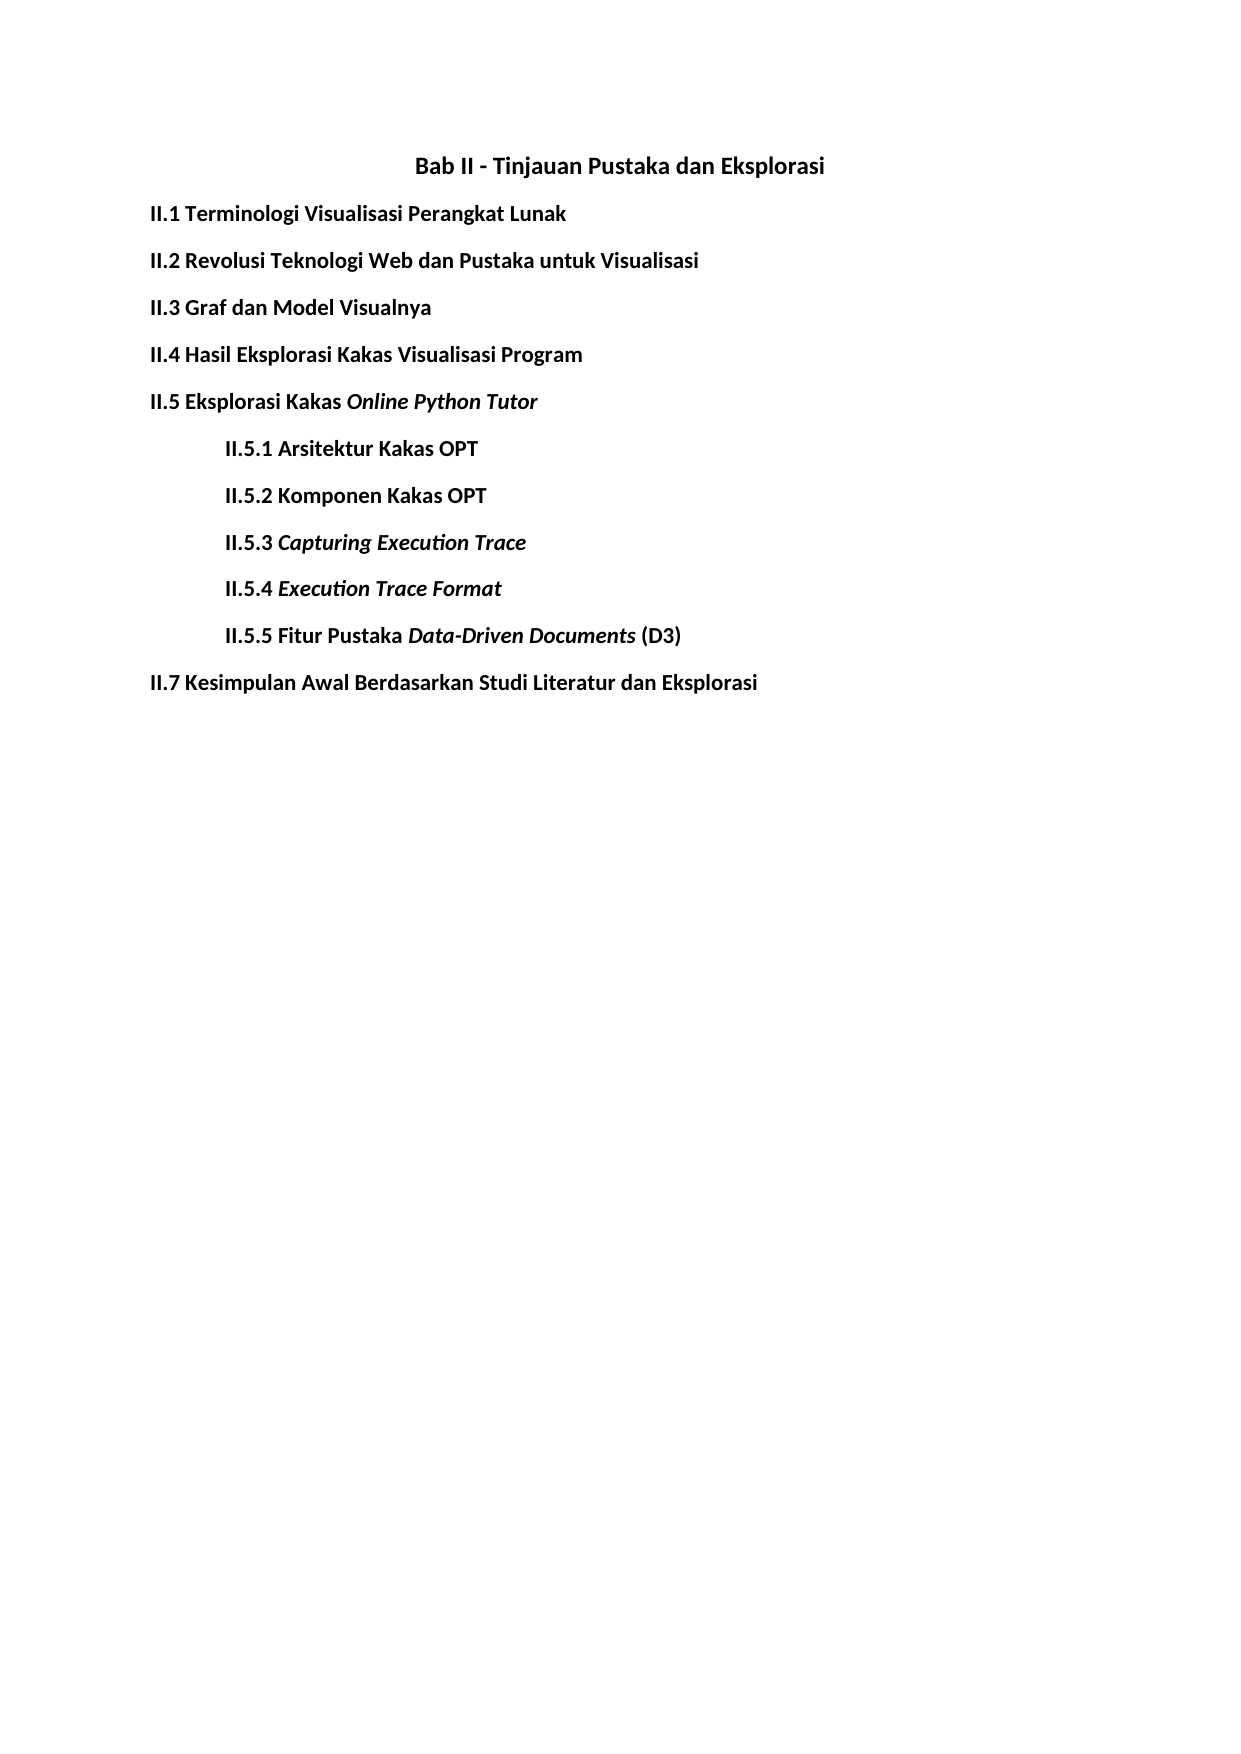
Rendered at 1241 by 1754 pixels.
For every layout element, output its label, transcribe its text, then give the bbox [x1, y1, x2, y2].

text II.2 Revolusi Teknologi Web dan Pustaka untuk Visualisasi [150, 246, 1090, 274]
text II.5 Eksplorasi Kakas Online Python Tutor [150, 387, 1090, 415]
text II.5.1 Arsitektur Kakas OPT [150, 434, 1090, 462]
text II.5.3 Capturing Execution Trace [150, 528, 1090, 556]
text Bab II - Tinjauan Pustaka dan Eksplorasi [150, 150, 1090, 181]
text II.4 Hasil Eksplorasi Kakas Visualisasi Program [150, 340, 1090, 368]
text II.7 Kesimpulan Awal Berdasarkan Studi Literatur dan Eksplorasi [150, 668, 1090, 696]
text II.5.5 Fitur Pustaka Data-Driven Documents (D3) [150, 621, 1090, 649]
text II.1 Terminologi Visualisasi Perangkat Lunak [150, 199, 1090, 228]
text II.5.2 Komponen Kakas OPT [150, 481, 1090, 509]
text II.3 Graf dan Model Visualnya [150, 293, 1090, 321]
text II.5.4 Execution Trace Format [150, 574, 1090, 603]
